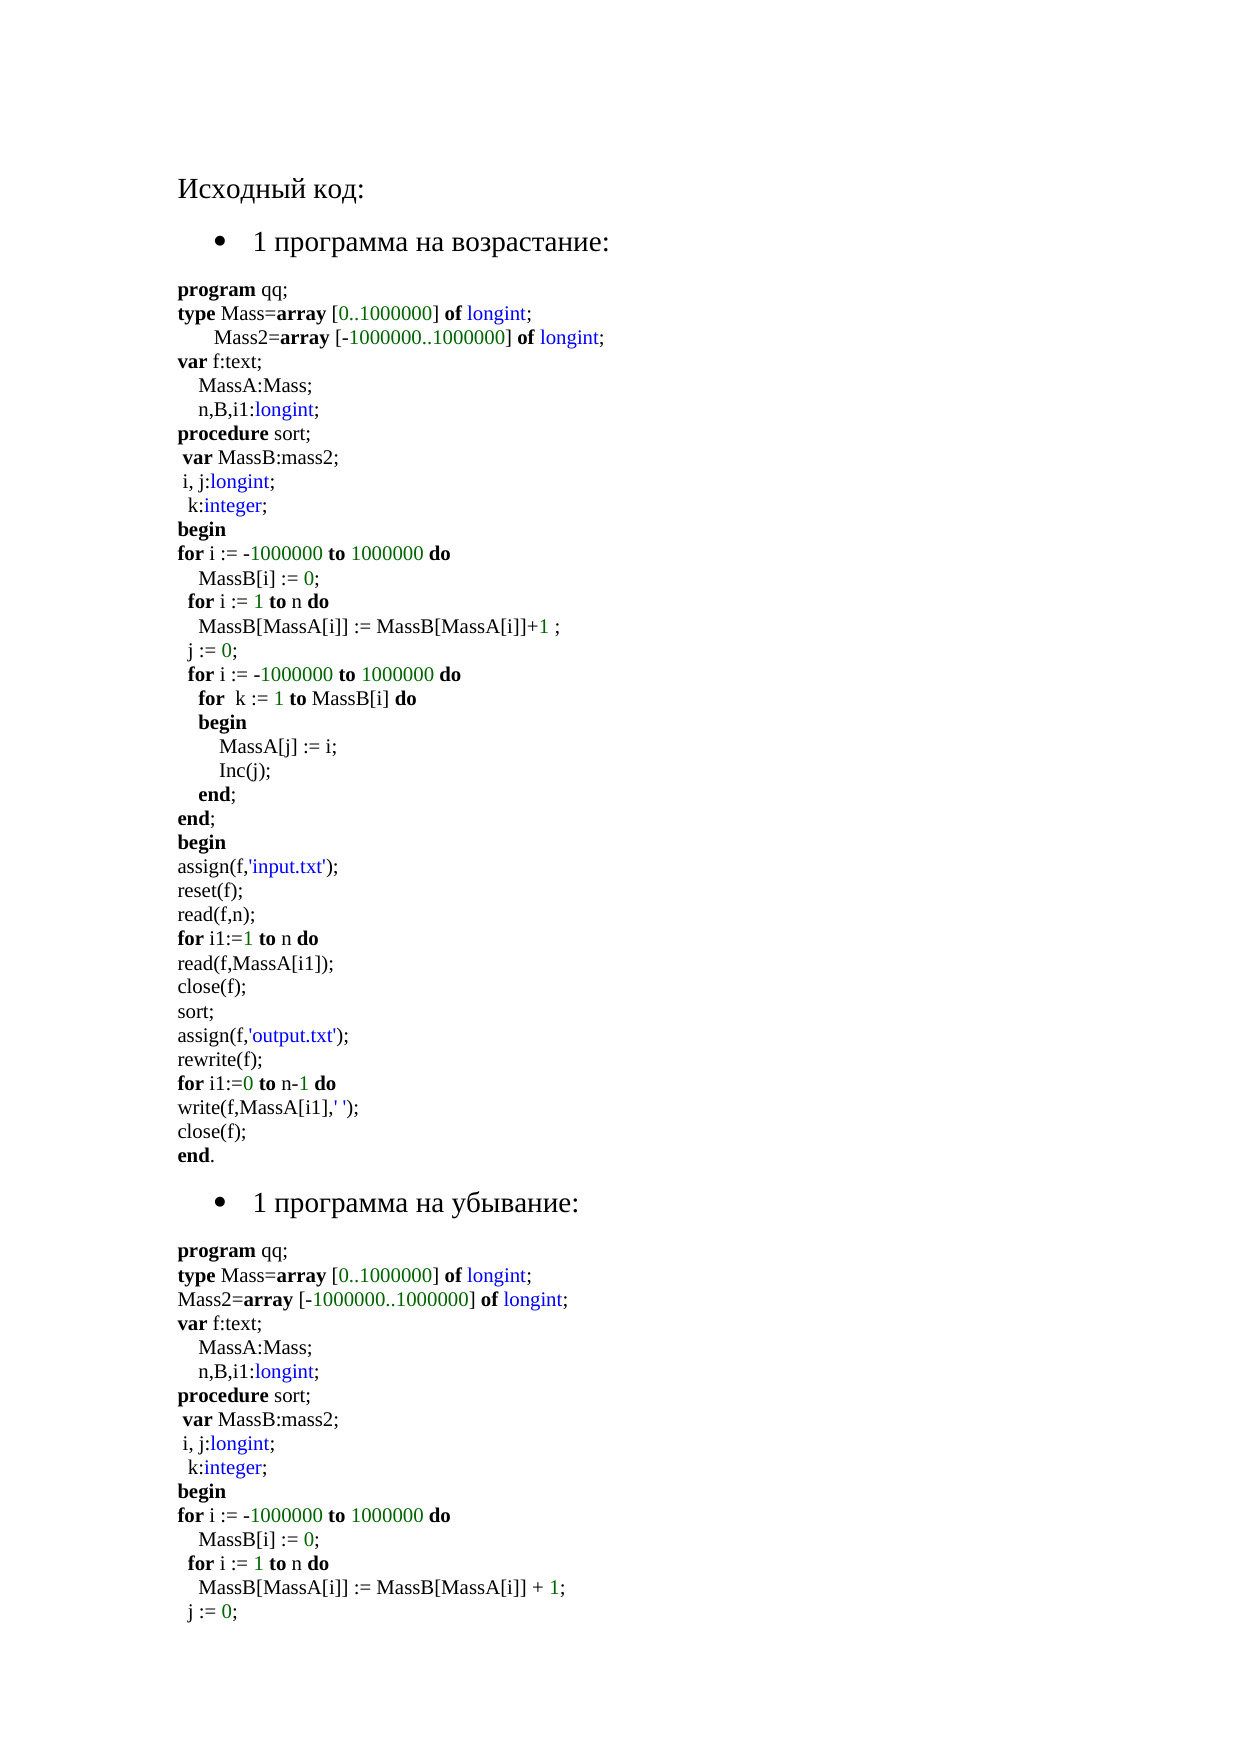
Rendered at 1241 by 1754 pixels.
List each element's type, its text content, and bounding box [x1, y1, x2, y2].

text Mass2=array [-1000000..1000000] of longint; [177, 1287, 1152, 1311]
text i, j:longint; [177, 1431, 1152, 1455]
text i, j:longint; [177, 469, 1152, 493]
text var f:text; [177, 1311, 1152, 1335]
text k:integer; [177, 1455, 1152, 1479]
text type Mass=array [0..1000000] of longint; [177, 1262, 1152, 1287]
text n,B,i1:longint; [177, 1359, 1152, 1383]
text for i := -1000000 to 1000000 do [177, 1503, 1152, 1527]
text j := 0; [177, 638, 1152, 662]
text program qq; [177, 1238, 1152, 1262]
text var MassB:mass2; [177, 445, 1152, 469]
text MassB[i] := 0; [177, 565, 1152, 589]
text k:integer; [177, 493, 1152, 517]
text j := 0; [177, 1599, 1152, 1623]
text end; [177, 782, 1152, 806]
text MassB[i] := 0; [177, 1527, 1152, 1551]
list 1 программа на убывание: [215, 1186, 1152, 1219]
text program qq; [177, 277, 1152, 301]
text for i1:=1 to n do [177, 926, 1152, 950]
text read(f,n); [177, 902, 1152, 926]
text close(f); [177, 974, 1152, 998]
text for i := -1000000 to 1000000 do [177, 662, 1152, 686]
text begin [177, 710, 1152, 734]
text MassA[j] := i; [177, 734, 1152, 758]
text begin [177, 830, 1152, 854]
text for i := 1 to n do [177, 1551, 1152, 1575]
text for i := -1000000 to 1000000 do [177, 541, 1152, 565]
text for i := 1 to n do [177, 589, 1152, 613]
text for i1:=0 to n-1 do [177, 1071, 1152, 1095]
text sort; [177, 998, 1152, 1023]
text close(f); [177, 1119, 1152, 1143]
text MassA:Mass; [177, 373, 1152, 397]
text end. [177, 1143, 1152, 1167]
text assign(f,'input.txt'); [177, 854, 1152, 878]
text var f:text; [177, 349, 1152, 373]
text MassB[MassA[i]] := MassB[MassA[i]]+1 ; [177, 613, 1152, 638]
text type Mass=array [0..1000000] of longint; [177, 301, 1152, 325]
text n,B,i1:longint; [177, 397, 1152, 421]
text Mass2=array [-1000000..1000000] of longint; [177, 325, 1152, 349]
text Inc(j); [177, 758, 1152, 782]
text MassB[MassA[i]] := MassB[MassA[i]] + 1; [177, 1575, 1152, 1599]
text end; [177, 806, 1152, 830]
text begin [177, 517, 1152, 541]
text write(f,MassA[i1],' '); [177, 1095, 1152, 1119]
text rewrite(f); [177, 1047, 1152, 1071]
text MassA:Mass; [177, 1335, 1152, 1359]
text procedure sort; [177, 1383, 1152, 1407]
text reset(f); [177, 878, 1152, 902]
text assign(f,'output.txt'); [177, 1023, 1152, 1047]
text for k := 1 to MassB[i] do [177, 686, 1152, 710]
text Исходный код: [177, 171, 1152, 204]
text var MassB:mass2; [177, 1407, 1152, 1431]
list 1 программа на возрастание: [215, 224, 1152, 257]
text procedure sort; [177, 421, 1152, 445]
text read(f,MassA[i1]); [177, 950, 1152, 974]
text begin [177, 1479, 1152, 1503]
